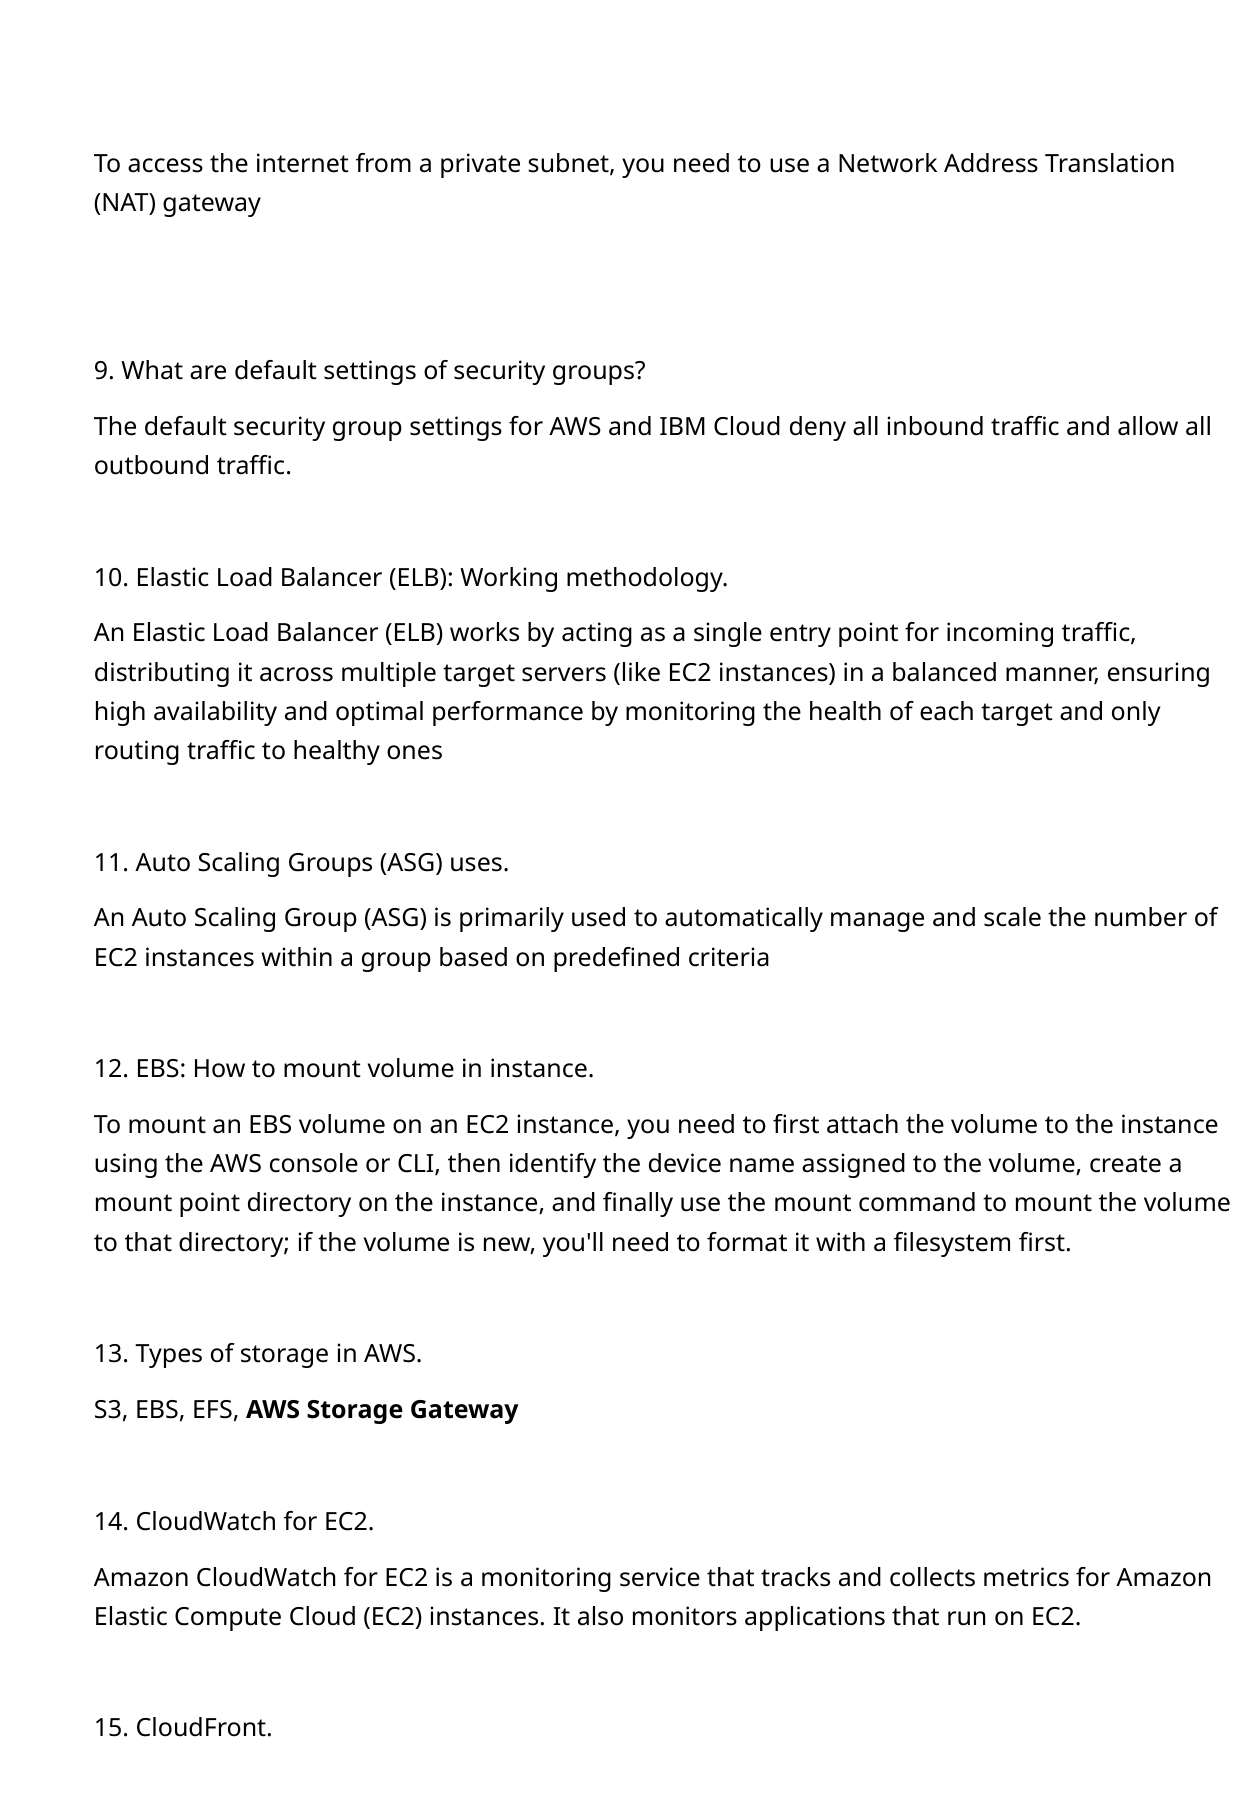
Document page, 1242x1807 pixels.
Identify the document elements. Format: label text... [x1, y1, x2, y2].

text 15. CloudFront. [94, 1710, 1241, 1744]
text The default security group settings for AWS and IBM Cloud deny all inbound traffic and allow all outbound traffic. [94, 408, 1241, 482]
text 13. Types of storage in AWS. [94, 1336, 1241, 1370]
text 12. EBS: How to mount volume in instance. [94, 1051, 1241, 1085]
text 14. CloudWatch for EC2. [94, 1503, 1241, 1537]
text 9. What are default settings of security groups? [94, 352, 1241, 387]
text 10. Elastic Load Balancer (ELB): Working methodology. [94, 559, 1241, 593]
text 11. Auto Scaling Groups (ASG) uses. [94, 844, 1241, 878]
text To access the internet from a private subnet, you need to use a Network Address Translation (NAT) gateway [94, 146, 1241, 219]
text An Auto Scaling Group (ASG) is primarily used to automatically manage and scale the number of EC2 instances within a group based on predefined criteria [94, 900, 1241, 973]
text To mount an EBS volume on an EC2 instance, you need to first attach the volume to the instance using the AWS console or CLI, then identify the device name assigned to the volume, create a mount point directory on the instance, and finally use the mount command to mount the volume to that directory; if the volume is new, you'll need to format it with a filesystem first. [94, 1107, 1241, 1258]
text S3, EBS, EFS, AWS Storage Gateway [94, 1392, 1241, 1426]
text Amazon CloudWatch for EC2 is a monitoring service that tracks and collects metrics for Amazon Elastic Compute Cloud (EC2) instances. It also monitors applications that run on EC2. [94, 1559, 1241, 1632]
text An Elastic Load Balancer (ELB) works by acting as a single entry point for incoming traffic, distributing it across multiple target servers (like EC2 instances) in a balanced manner, ensuring high availability and optimal performance by monitoring the health of each target and only routing traffic to healthy ones [94, 615, 1241, 767]
